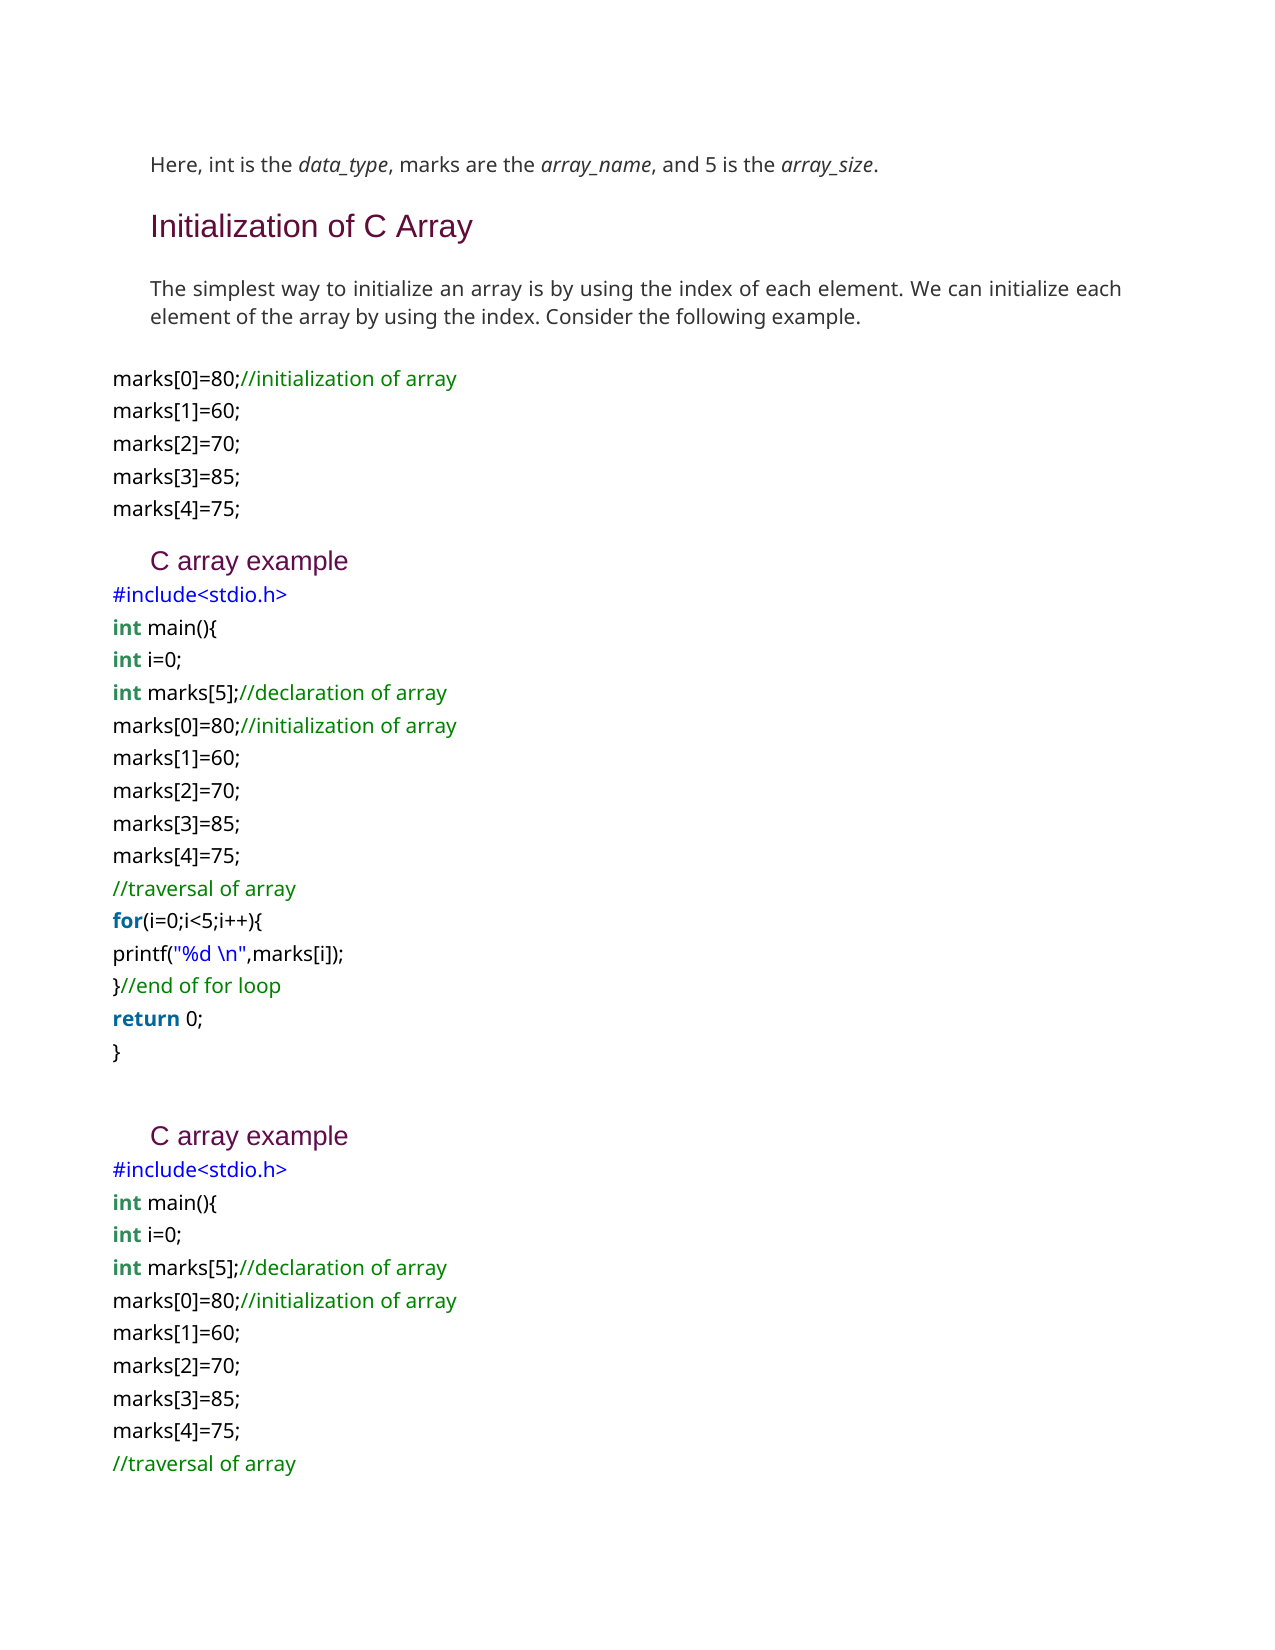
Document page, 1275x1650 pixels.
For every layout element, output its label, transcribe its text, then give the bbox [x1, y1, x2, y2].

text }//end of for loop [112, 967, 1125, 1000]
text marks[3]=85; [112, 458, 1125, 490]
text } [112, 1033, 1125, 1065]
text marks[0]=80;//initialization of array [112, 360, 1125, 392]
text for(i=0;i<5;i++){ [112, 902, 1125, 935]
text marks[3]=85; [112, 804, 1125, 837]
text #include<stdio.h> [112, 1151, 1125, 1184]
text marks[1]=60; [112, 1314, 1125, 1347]
text Here, int is the data_type, marks are the array_name, and 5 is the array_size. [150, 150, 1125, 178]
text marks[1]=60; [112, 739, 1125, 772]
subtitle Initialization of C Array [150, 208, 1125, 245]
text marks[0]=80;//initialization of array [112, 707, 1125, 739]
text marks[4]=75; [112, 490, 1125, 523]
text int marks[5];//declaration of array [112, 1249, 1125, 1282]
text //traversal of array [112, 1445, 1125, 1477]
text //traversal of array [112, 870, 1125, 902]
text marks[4]=75; [112, 1412, 1125, 1445]
text The simplest way to initialize an array is by using the index of each element. We can initialize each element of the array by using the index. Consider the following example. [150, 274, 1125, 331]
subtitle C array example [150, 1119, 1125, 1151]
text marks[3]=85; [112, 1379, 1125, 1412]
text int i=0; [112, 1216, 1125, 1249]
text marks[2]=70; [112, 425, 1125, 458]
text int marks[5];//declaration of array [112, 674, 1125, 707]
text return 0; [112, 1000, 1125, 1033]
text marks[2]=70; [112, 1347, 1125, 1379]
text int i=0; [112, 641, 1125, 674]
text #include<stdio.h> [112, 576, 1125, 609]
text marks[1]=60; [112, 392, 1125, 425]
text int main(){ [112, 609, 1125, 641]
text int main(){ [112, 1184, 1125, 1216]
text marks[4]=75; [112, 837, 1125, 870]
text marks[0]=80;//initialization of array [112, 1282, 1125, 1314]
text printf("%d \n",marks[i]); [112, 935, 1125, 967]
text marks[2]=70; [112, 772, 1125, 804]
subtitle C array example [150, 544, 1125, 576]
